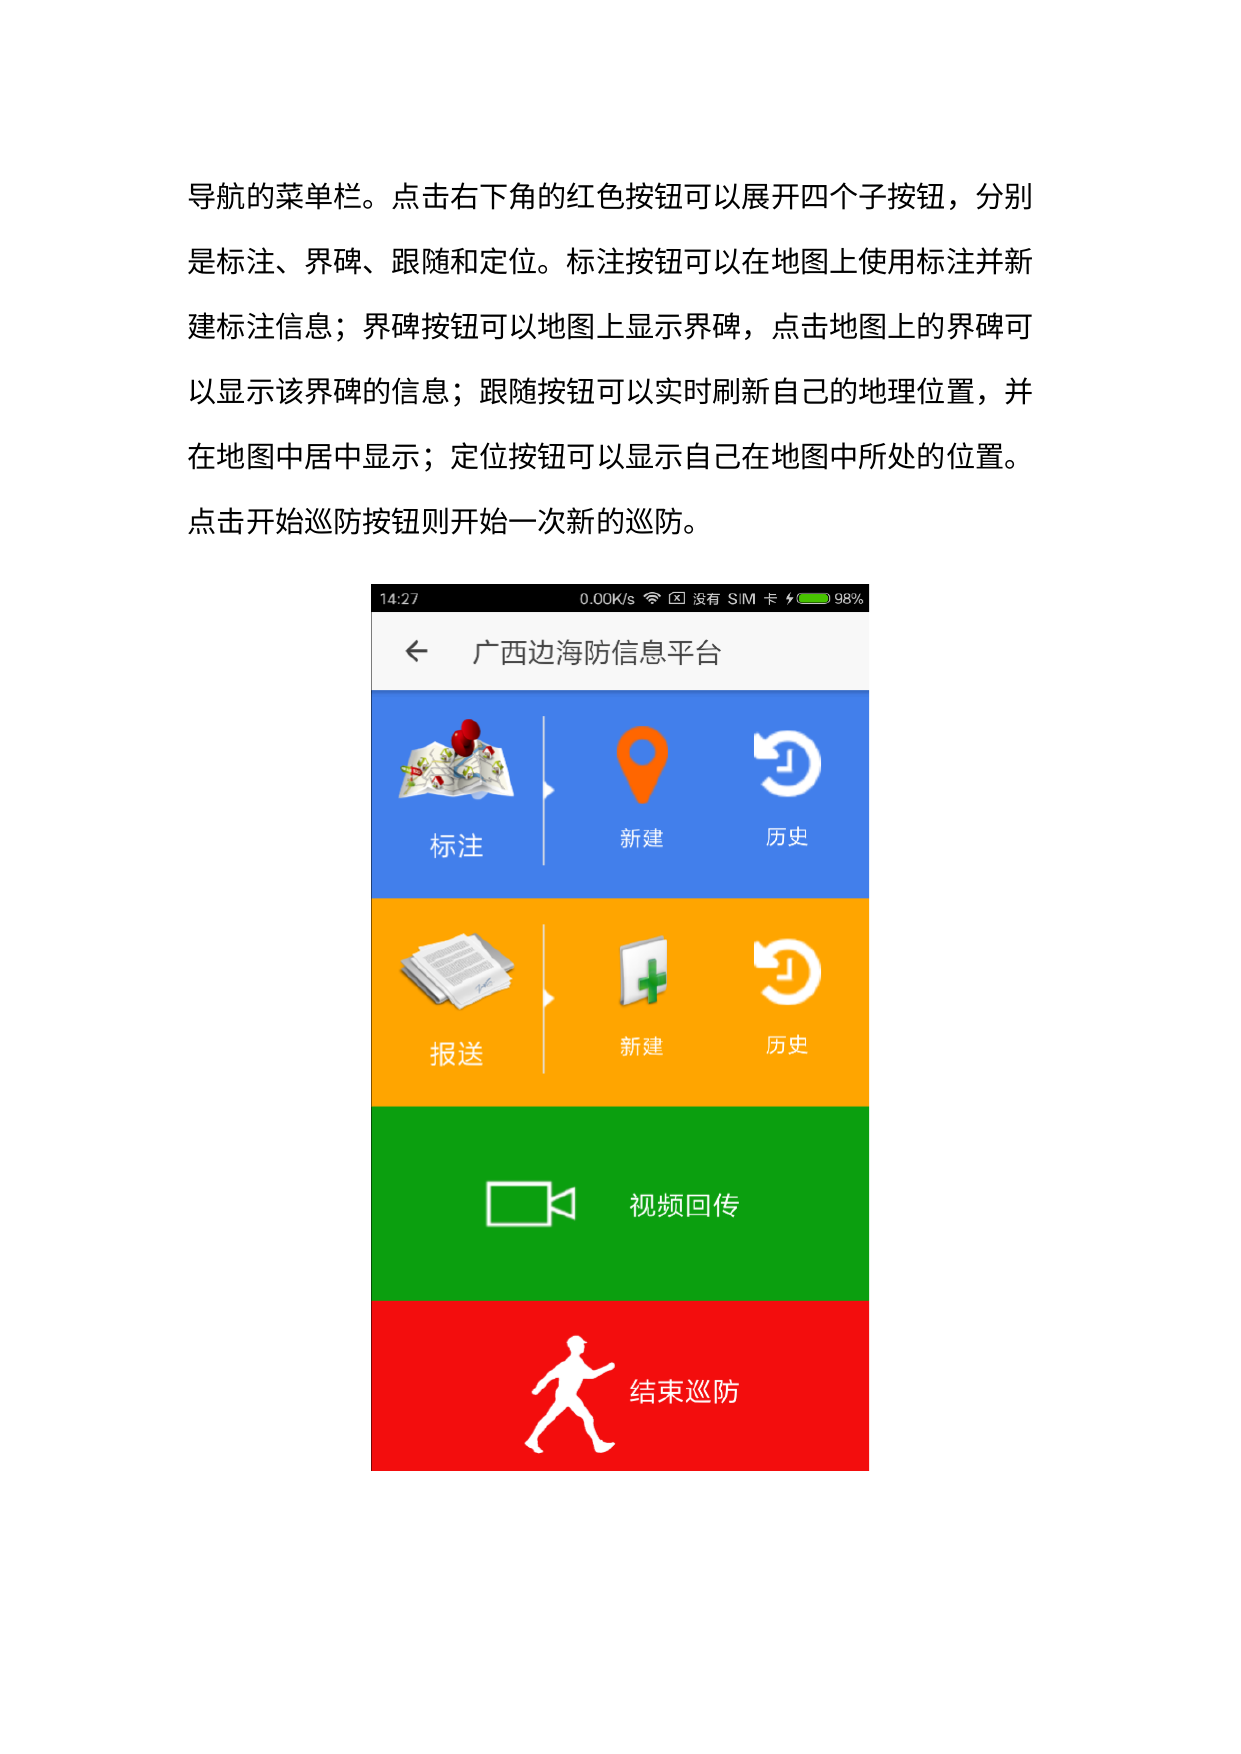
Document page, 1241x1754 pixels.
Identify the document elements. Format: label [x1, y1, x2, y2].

text [187, 162, 1053, 552]
picture [371, 584, 870, 1471]
